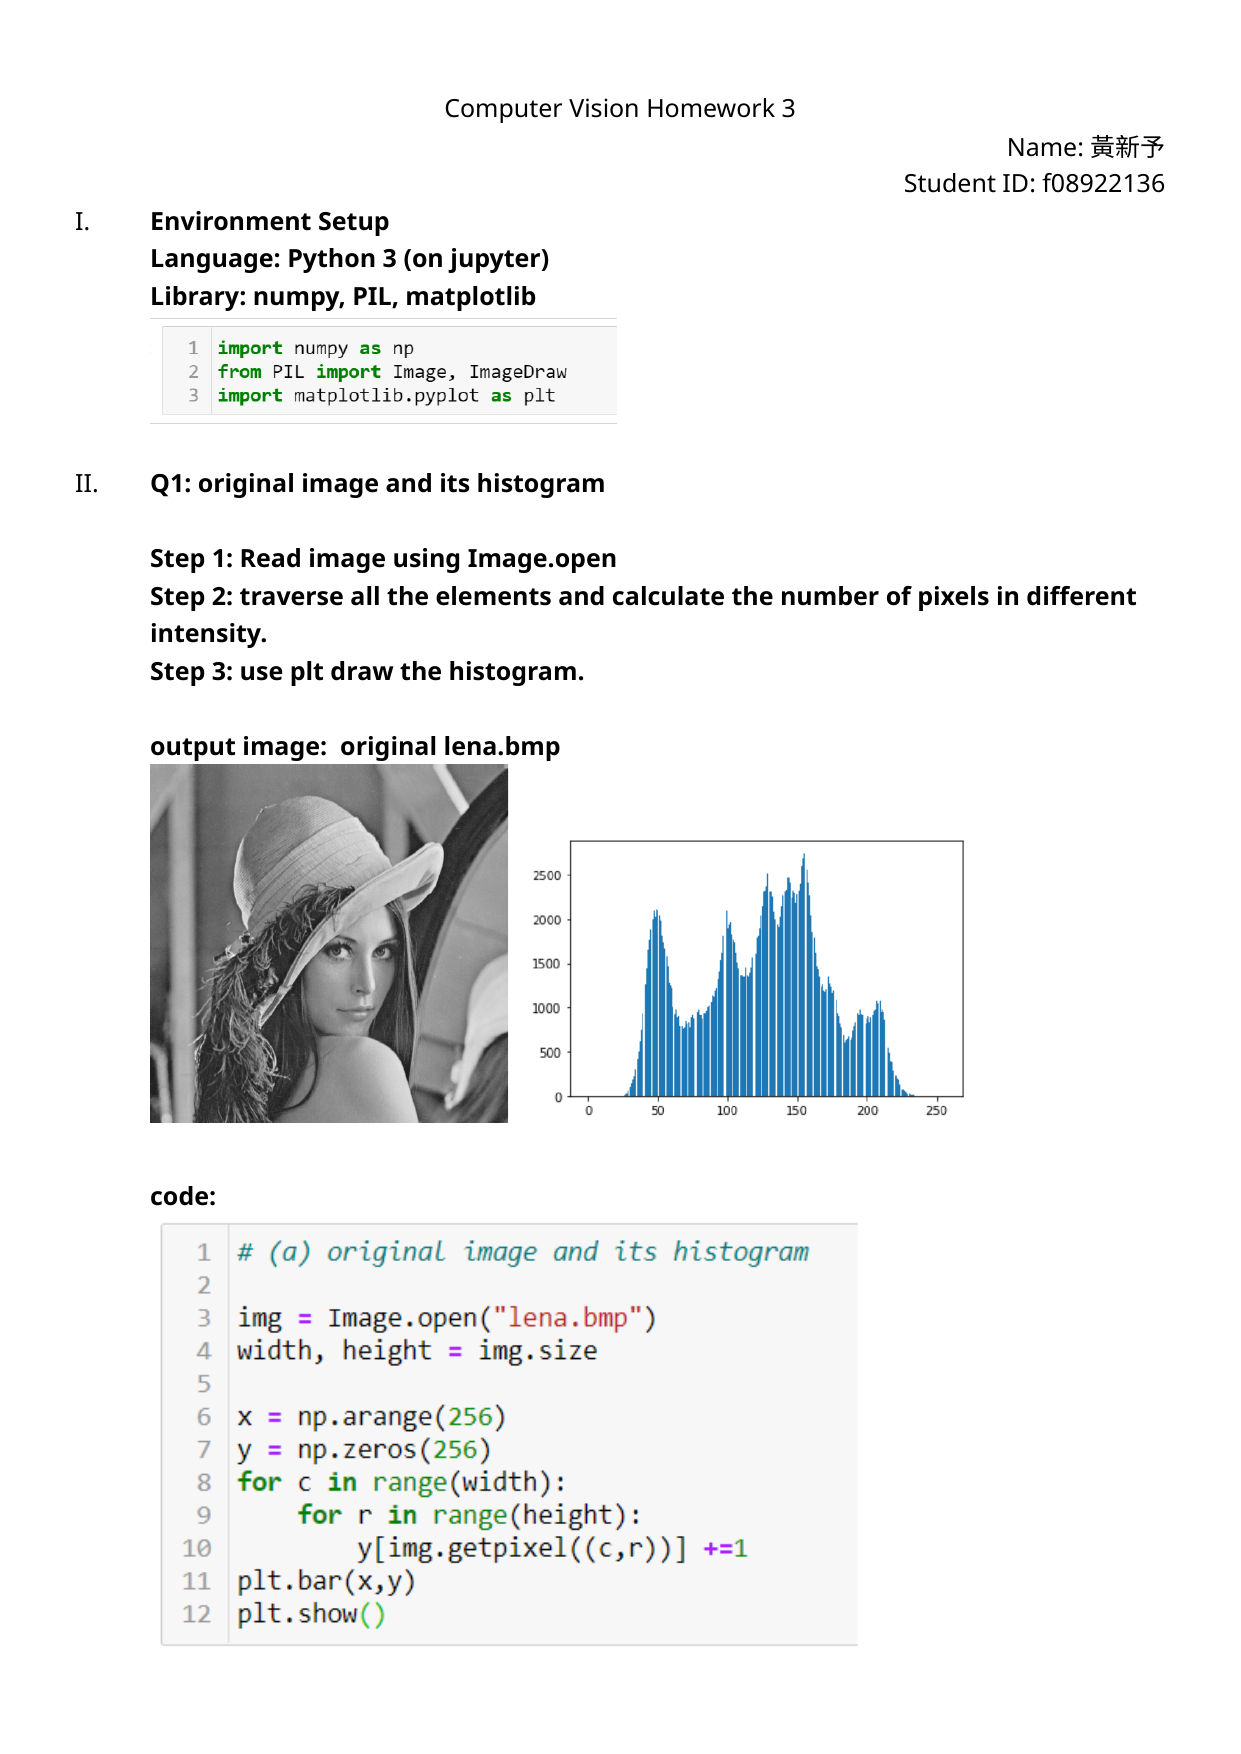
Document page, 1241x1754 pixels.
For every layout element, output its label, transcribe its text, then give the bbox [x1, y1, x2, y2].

picture [150, 314, 617, 432]
list Environment Setup Language: Python 3 (on jupyter) Library: numpy, PIL, matplotlib [75, 202, 1165, 464]
text Name: 黃新予 [75, 127, 1165, 164]
text Computer Vision Homework 3 [75, 89, 1165, 127]
text Student ID: f08922136 [75, 164, 1165, 202]
picture [150, 764, 986, 1123]
picture [150, 1214, 858, 1654]
